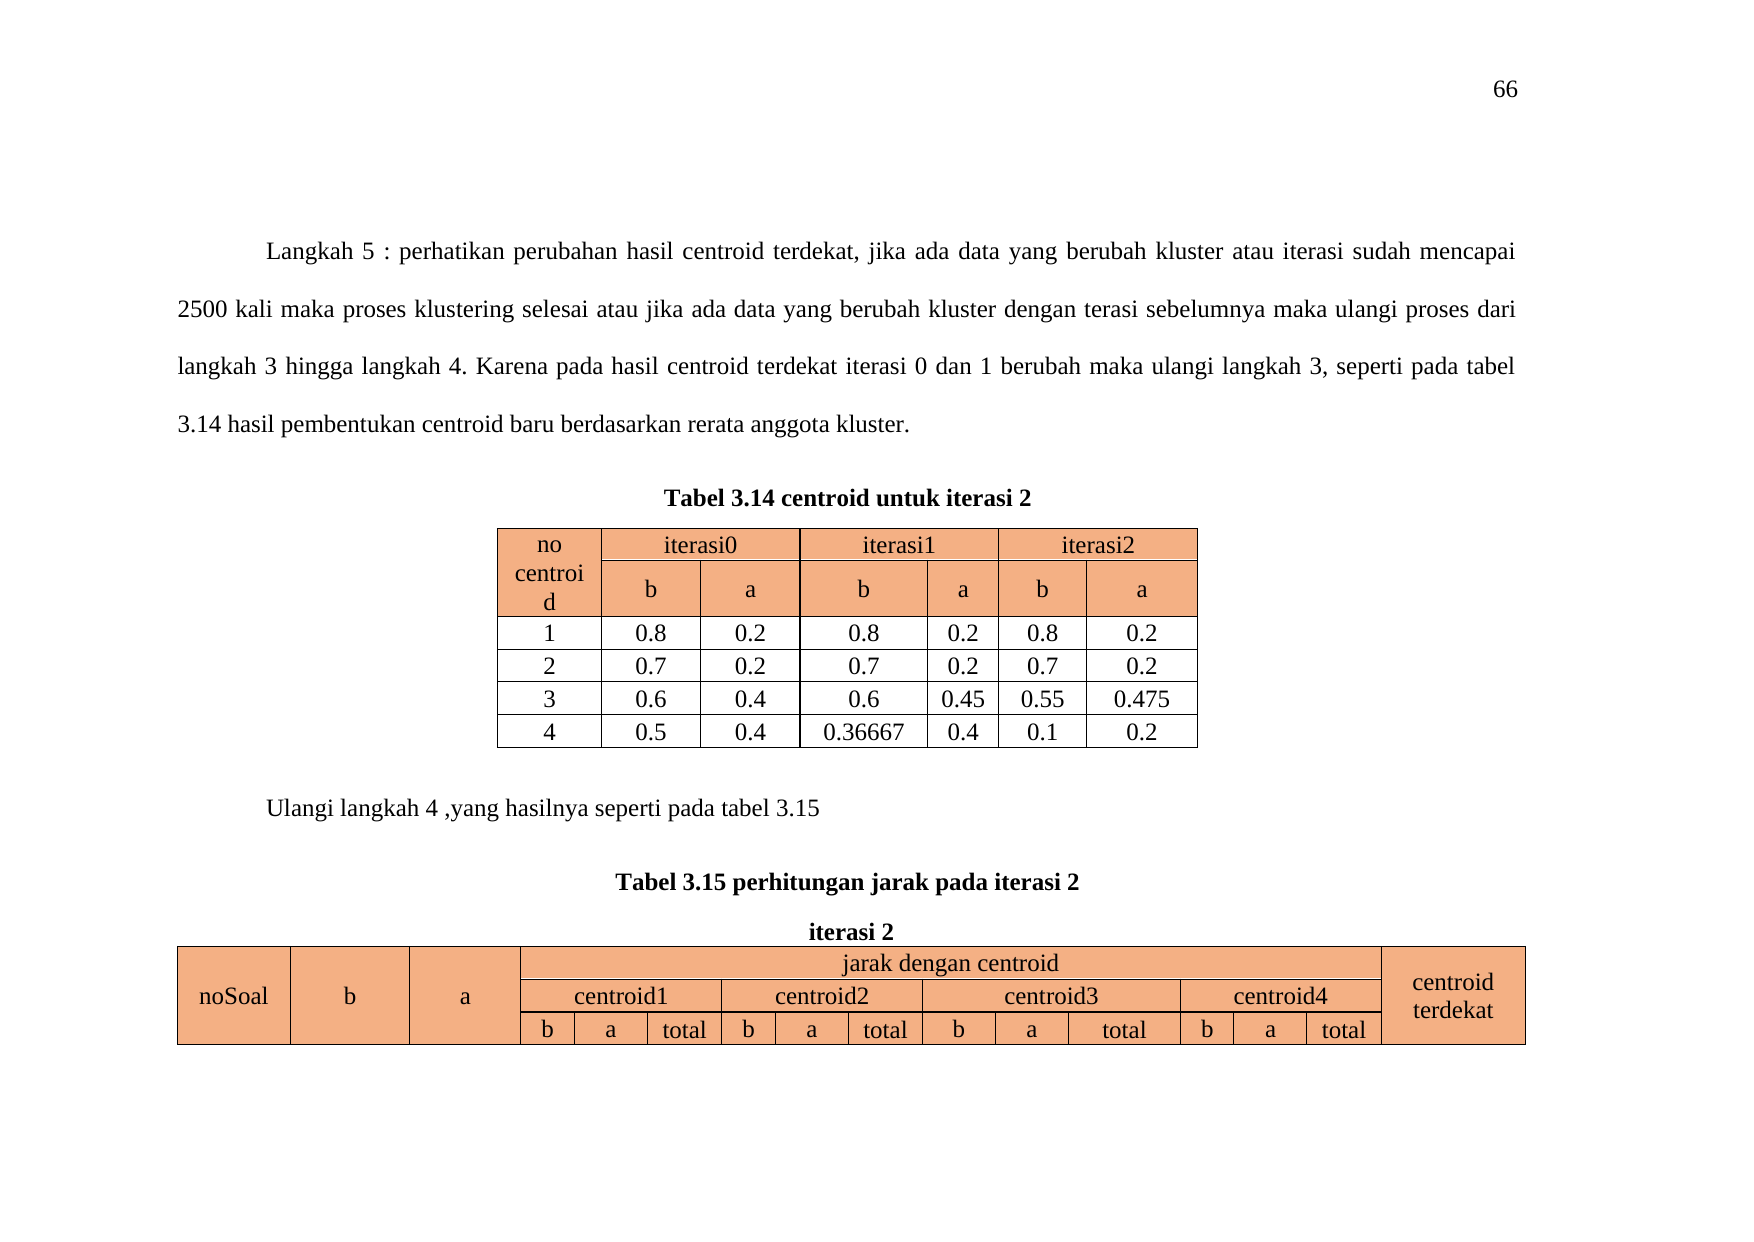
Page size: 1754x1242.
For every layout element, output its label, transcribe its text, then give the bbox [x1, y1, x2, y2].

table_cell 0.2 [928, 617, 998, 648]
table_cell a [1234, 1013, 1306, 1044]
table_cell b [923, 1013, 995, 1044]
table_cell centroid terdekat [1382, 947, 1525, 1044]
table_cell 0.2 [1087, 715, 1197, 747]
table_cell 0.4 [701, 682, 799, 714]
table_cell 0.2 [701, 617, 799, 648]
text Ulangi langkah 4 ,yang hasilnya seperti pada tabel 3.15 [177, 793, 1518, 822]
table_header iterasi1 [801, 529, 998, 559]
table_cell b [291, 947, 409, 1044]
table_cell 0.4 [701, 715, 799, 747]
table_cell centroid3 [923, 980, 1180, 1011]
table_cell 0.6 [801, 682, 927, 714]
table_cell total [1069, 1013, 1180, 1044]
table_header iterasi2 [999, 529, 1197, 559]
table_cell b [999, 561, 1086, 616]
table_cell 0.2 [928, 650, 998, 681]
table_cell 0.6 [602, 682, 700, 714]
table_cell 0.7 [602, 650, 700, 681]
table_cell 1 [498, 617, 601, 648]
table_cell 0.475 [1087, 682, 1197, 714]
table_cell 0.8 [602, 617, 700, 648]
table_cell 4 [498, 715, 601, 747]
table_cell total [849, 1013, 922, 1044]
table_cell 0.2 [1087, 617, 1197, 648]
table_cell 0.7 [801, 650, 927, 681]
table_cell a [410, 947, 520, 1044]
table_cell 0.36667 [801, 715, 927, 747]
text Tabel 3.15 perhitungan jarak pada iterasi 2 [177, 867, 1518, 896]
table_cell a [1087, 561, 1197, 616]
table_cell a [928, 561, 998, 616]
text Langkah 5 : perhatikan perubahan hasil centroid terdekat, jika ada data yang berubah kluster atau iterasi sudah mencapai 2500 kali maka proses klustering selesai atau jika ada data yang berubah kluster dengan terasi sebelumnya maka ulangi proses dari langkah 3 hingga langkah 4. Karena pada hasil centroid terdekat iterasi 0 dan 1 berubah maka ulangi langkah 3, seperti pada tabel 3.14 hasil pembentukan centroid baru berdasarkan rerata anggota kluster. [177, 236, 1518, 437]
table_header iterasi0 [602, 529, 799, 559]
table_cell a [776, 1013, 848, 1044]
table_cell 0.1 [999, 715, 1086, 747]
table_cell a [701, 561, 799, 616]
table_cell 0.5 [602, 715, 700, 747]
text Tabel 3.14 centroid untuk iterasi 2 [177, 483, 1518, 512]
table_cell 0.7 [999, 650, 1086, 681]
table_cell total [1307, 1013, 1381, 1044]
table_cell 3 [498, 682, 601, 714]
table_cell a [996, 1013, 1068, 1044]
table_cell jarak dengan centroid [521, 947, 1381, 978]
table_cell 0.4 [928, 715, 998, 747]
table_cell b [521, 1013, 574, 1044]
table_cell b [602, 561, 700, 616]
table_header no centroid [498, 529, 601, 616]
table_cell a [575, 1013, 647, 1044]
table_cell 0.55 [999, 682, 1086, 714]
table_cell noSoal [178, 947, 290, 1044]
table_cell centroid1 [521, 980, 721, 1011]
table_cell 0.8 [999, 617, 1086, 648]
table_cell total [648, 1013, 721, 1044]
table_cell 2 [498, 650, 601, 681]
table_cell 0.45 [928, 682, 998, 714]
table_cell 0.2 [701, 650, 799, 681]
table_cell centroid4 [1181, 980, 1381, 1011]
table_cell b [801, 561, 927, 616]
table_cell b [722, 1013, 775, 1044]
table_cell 0.2 [1087, 650, 1197, 681]
table_cell centroid2 [722, 980, 922, 1011]
table_header iterasi 2 [177, 913, 1525, 946]
table_cell 0.8 [801, 617, 927, 648]
table_cell b [1181, 1013, 1233, 1044]
